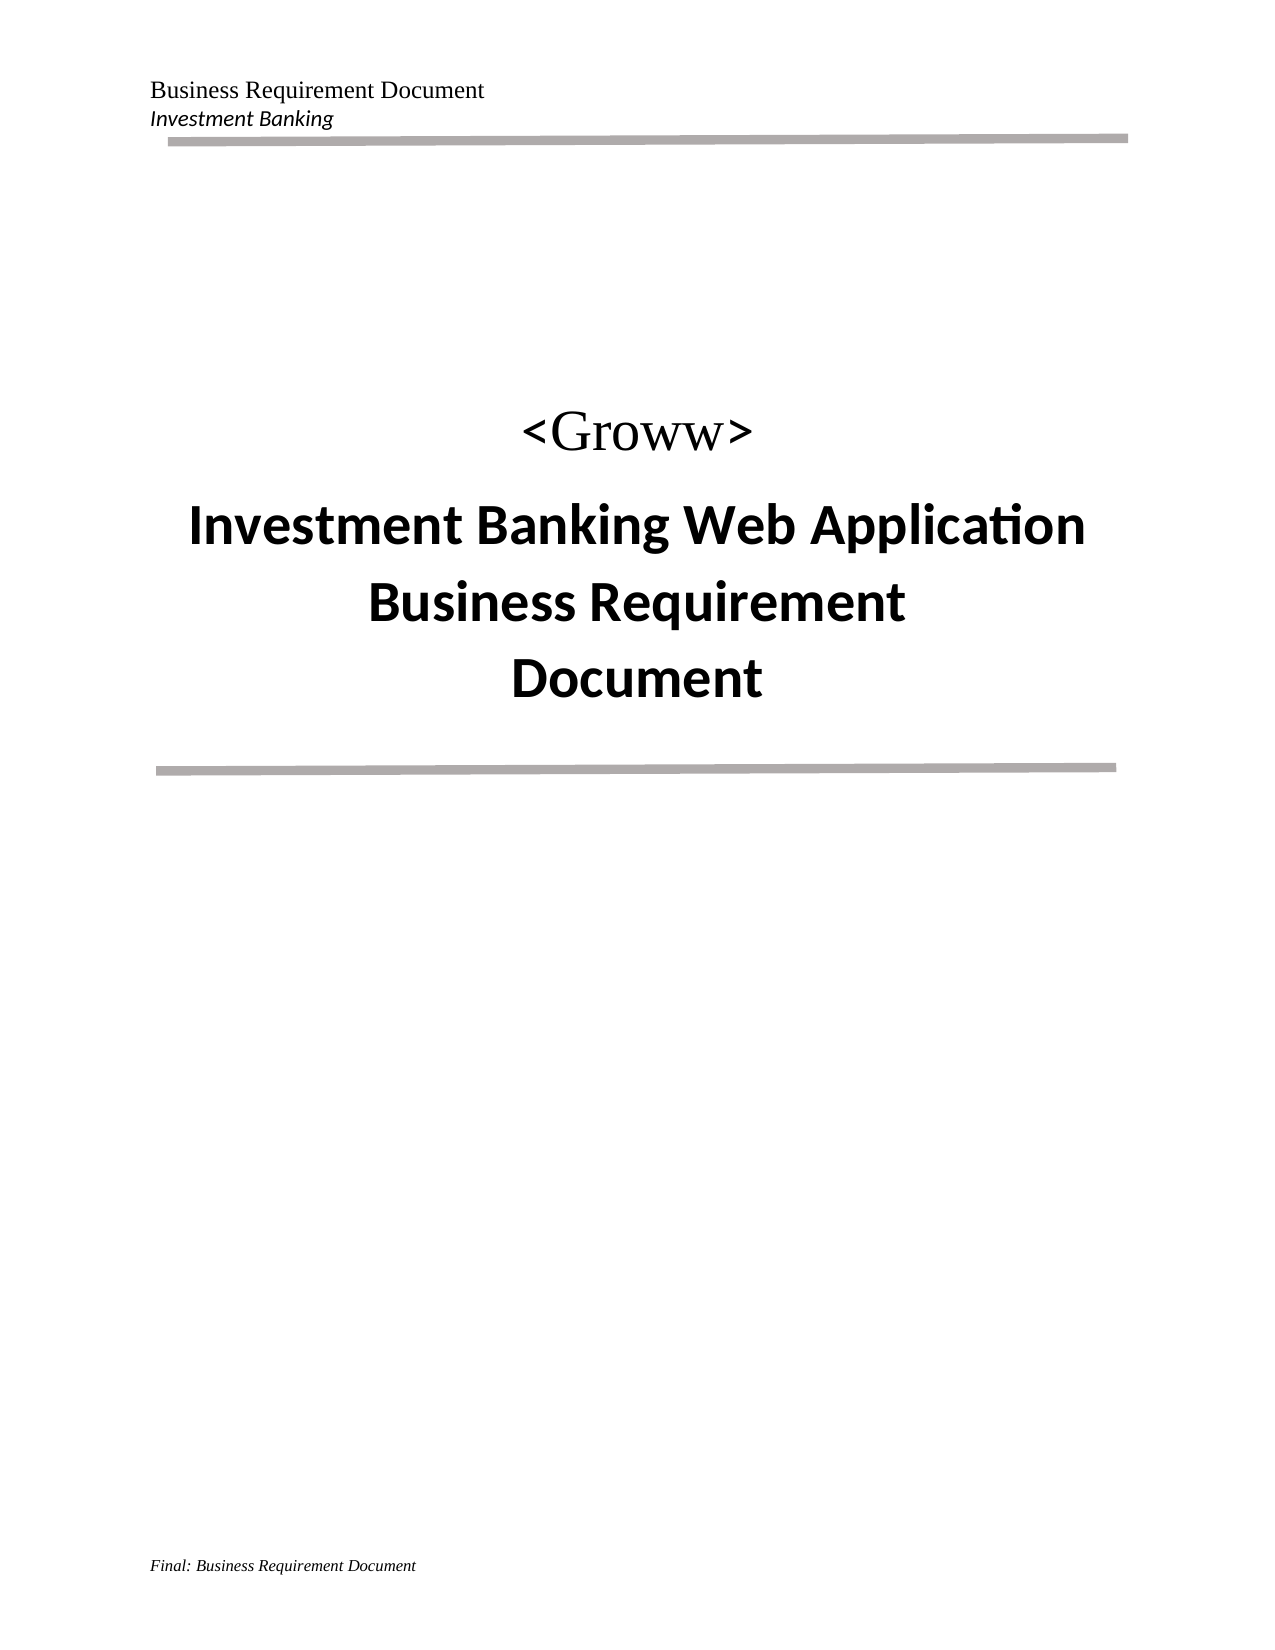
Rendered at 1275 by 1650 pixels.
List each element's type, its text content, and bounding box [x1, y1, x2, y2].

text Document [150, 641, 1125, 712]
text Investment Banking Web Application [150, 487, 1125, 559]
text Business Requirement [150, 564, 1125, 636]
text <Groww> [150, 394, 1125, 465]
